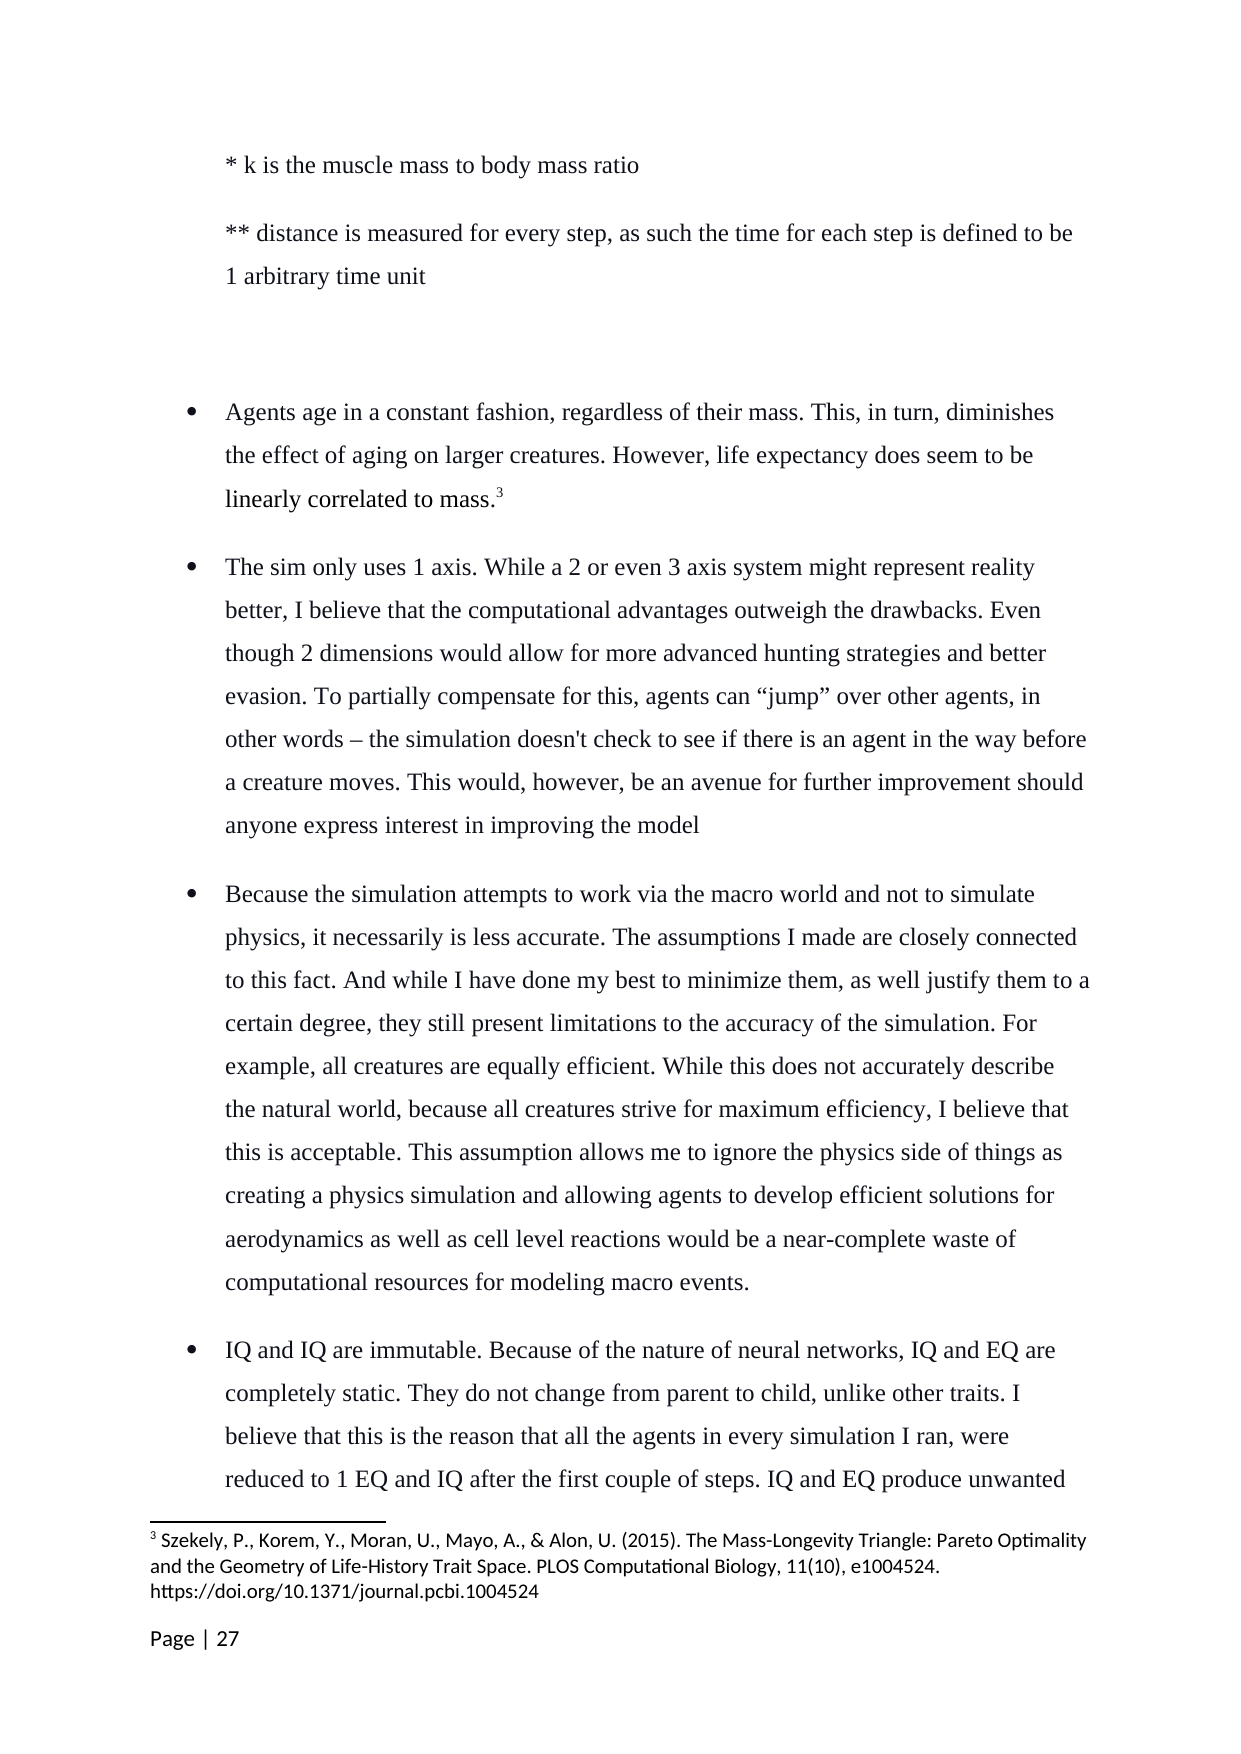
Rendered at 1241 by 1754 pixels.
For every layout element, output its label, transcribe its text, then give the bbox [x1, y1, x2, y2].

list Because the simulation attempts to work via the macro world and not to simulate physics, it necessarily is less accurate. The assumptions I made are closely connected to this fact. And while I have done my best to minimize them, as well justify them to a certain degree, they still present limitations to the accuracy of the simulation. For example, all creatures are equally efficient. While this does not accurately describe the natural world, because all creatures strive for maximum efficiency, I believe that this is acceptable. This assumption allows me to ignore the physics side of things as creating a physics simulation and allowing agents to develop efficient solutions for aerodynamics as well as cell level reactions would be a near-complete waste of computational resources for modeling macro events. [187, 879, 1090, 1296]
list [187, 1335, 1090, 1493]
list Agents age in a constant fashion, regardless of their mass. This, in turn, diminishes the effect of aging on larger creatures. However, life expectancy does seem to be linearly correlated to mass. [187, 397, 1090, 512]
text ** distance is measured for every step, as such the time for each step is defined to be 1 arbitrary time unit [225, 218, 1090, 290]
text * k is the muscle mass to body mass ratio [225, 150, 1090, 179]
list The sim only uses 1 axis. While a 2 or even 3 axis system might represent reality better, I believe that the computational advantages outweigh the drawbacks. Even though 2 dimensions would allow for more advanced hunting strategies and better evasion. To partially compensate for this, agents can “jump” over other agents, in other words – the simulation doesn't check to see if there is an agent in the way before a creature moves. This would, however, be an avenue for further improvement should anyone express interest in improving the model [187, 552, 1090, 839]
